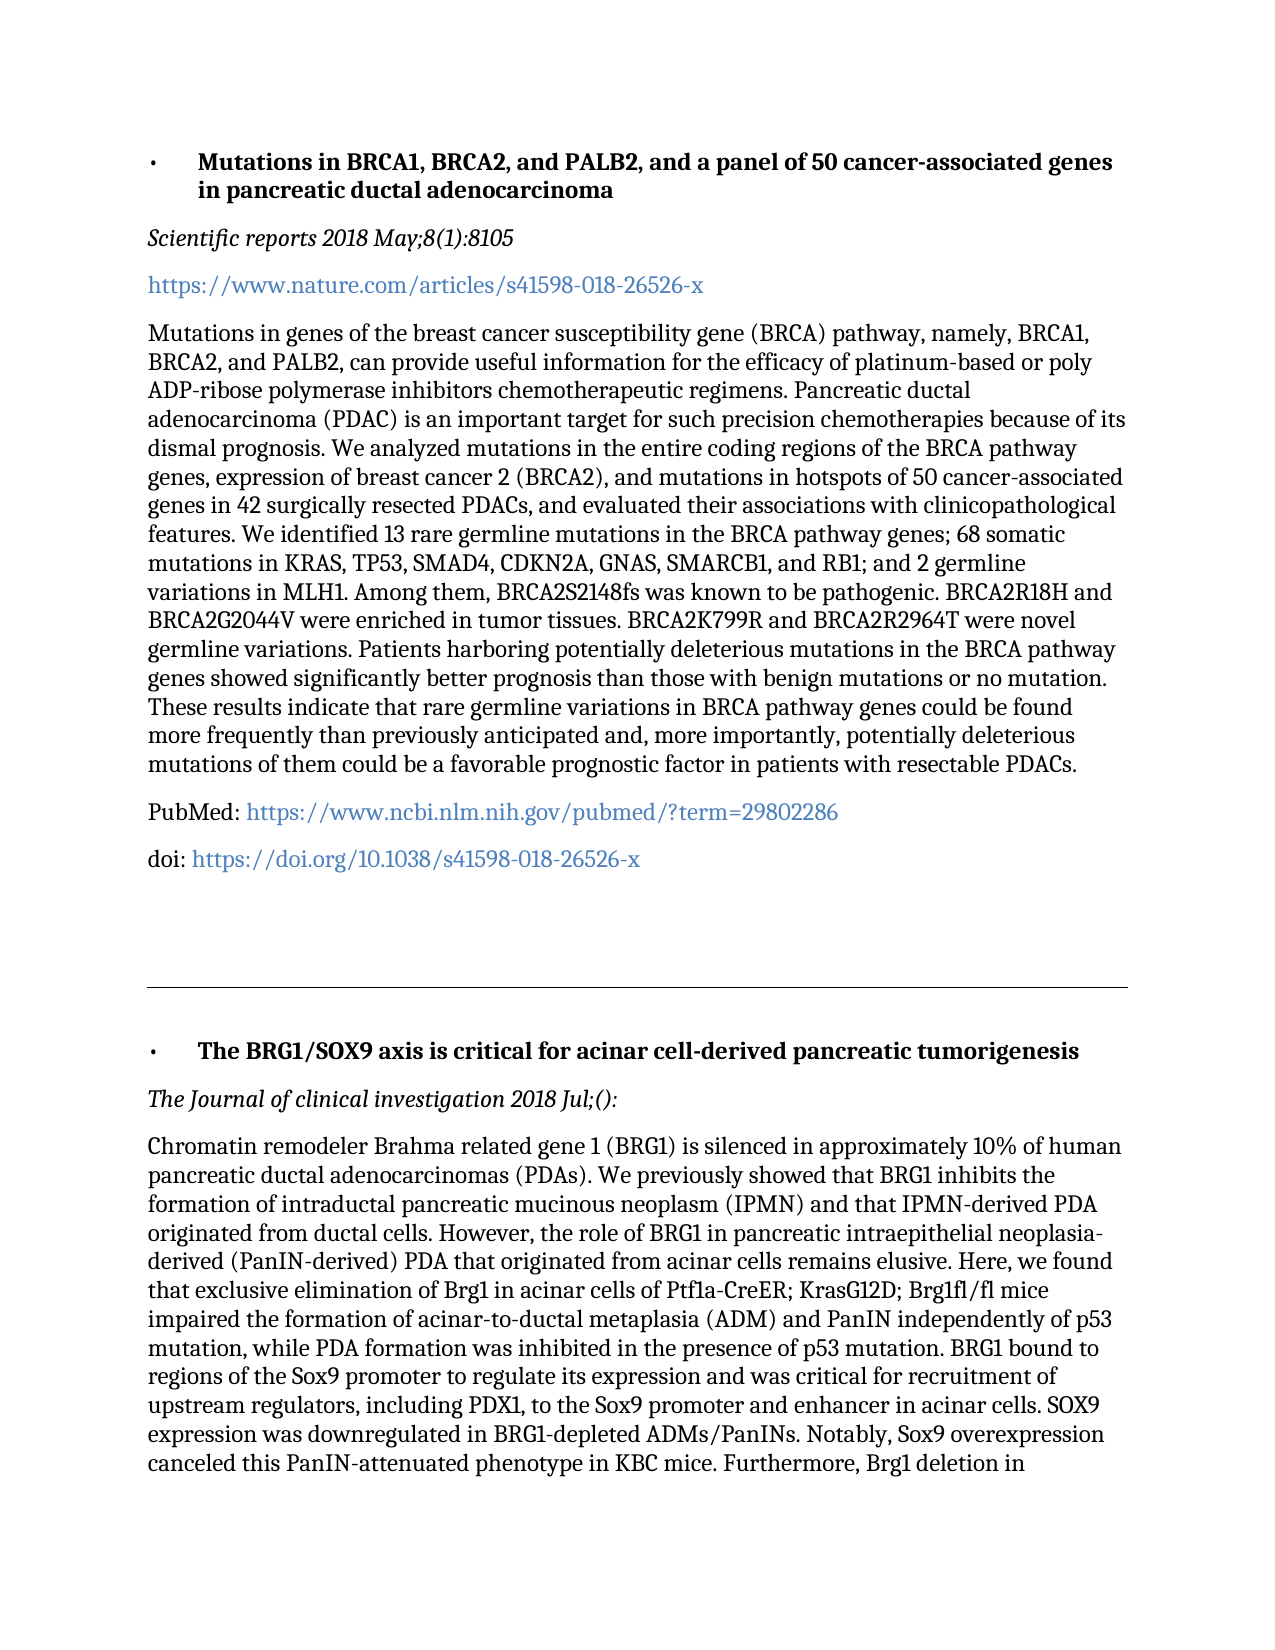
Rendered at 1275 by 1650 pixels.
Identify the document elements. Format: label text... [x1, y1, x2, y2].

text Scientific reports 2018 May;8(1):8105 [148, 224, 1127, 253]
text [148, 1132, 1127, 1477]
text The Journal of clinical investigation 2018 Jul;(): [148, 1085, 1127, 1113]
list The BRG1/SOX9 axis is critical for acinar cell-derived pancreatic tumorigenesis [148, 1037, 1127, 1066]
text doi: https://doi.org/10.1038/s41598-018-26526-x [148, 845, 1127, 874]
text https://www.nature.com/articles/s41598-018-26526-x [148, 271, 1127, 300]
text Mutations in genes of the breast cancer susceptibility gene (BRCA) pathway, namely, BRCA1, BRCA2, and PALB2, can provide useful information for the efficacy of platinum-based or poly ADP-ribose polymerase inhibitors chemotherapeutic regimens. Pancreatic ductal adenocarcinoma (PDAC) is an important target for such precision chemotherapies because of its dismal prognosis. We analyzed mutations in the entire coding regions of the BRCA pathway genes, expression of breast cancer 2 (BRCA2), and mutations in hotspots of 50 cancer-associated genes in 42 surgically resected PDACs, and evaluated their associations with clinicopathological features. We identified 13 rare germline mutations in the BRCA pathway genes; 68 somatic mutations in KRAS, TP53, SMAD4, CDKN2A, GNAS, SMARCB1, and RB1; and 2 germline variations in MLH1. Among them, BRCA2S2148fs was known to be pathogenic. BRCA2R18H and BRCA2G2044V were enriched in tumor tissues. BRCA2K799R and BRCA2R2964T were novel germline variations. Patients harboring potentially deleterious mutations in the BRCA pathway genes showed significantly better prognosis than those with benign mutations or no mutation. These results indicate that rare germline variations in BRCA pathway genes could be found more frequently than previously anticipated and, more importantly, potentially deleterious mutations of them could be a favorable prognostic factor in patients with resectable PDACs. [148, 319, 1127, 779]
list Mutations in BRCA1, BRCA2, and PALB2, and a panel of 50 cancer-associated genes in pancreatic ductal adenocarcinoma [148, 148, 1127, 205]
text PubMed: https://www.ncbi.nlm.nih.gov/pubmed/?term=29802286 [148, 798, 1127, 826]
